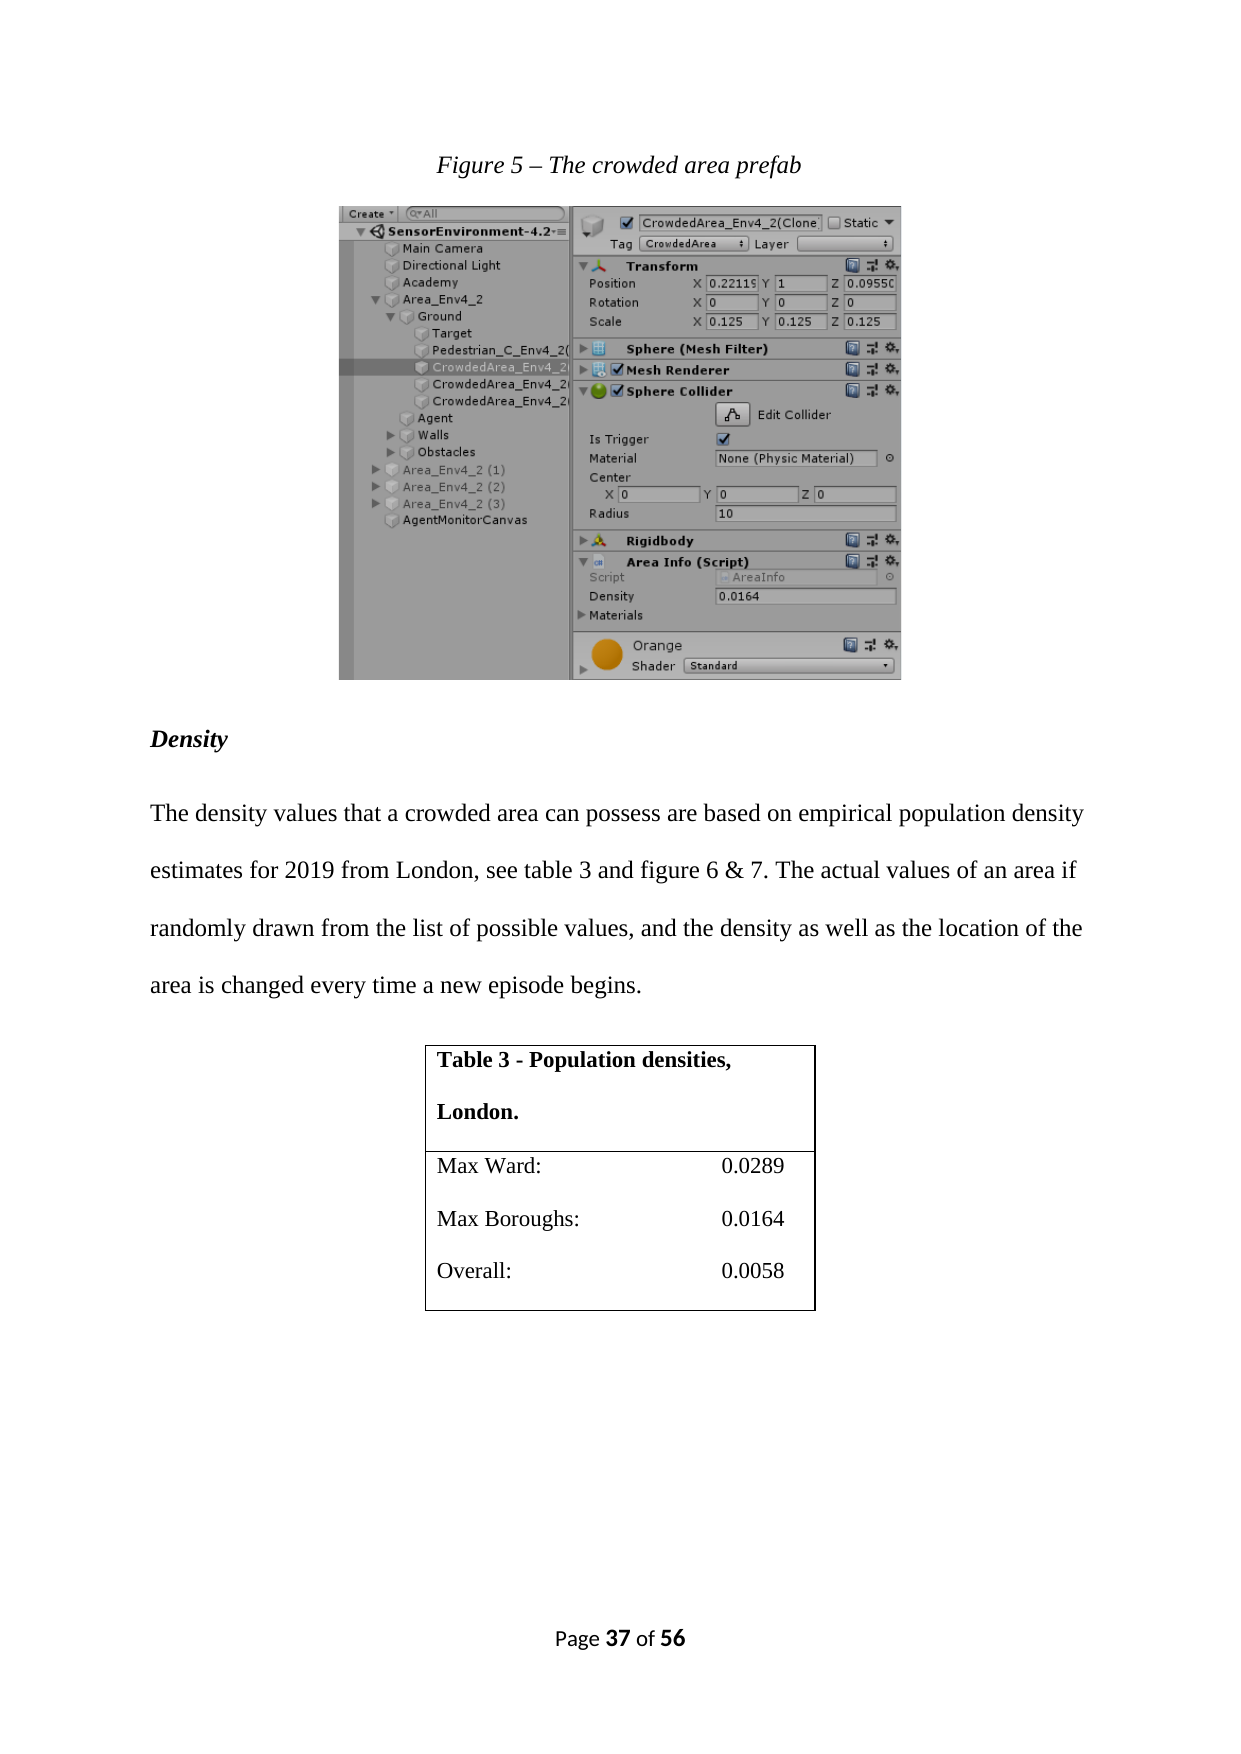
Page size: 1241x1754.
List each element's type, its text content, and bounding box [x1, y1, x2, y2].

table_header Table 3 - Population densities, London. [426, 1046, 814, 1151]
text The density values that a crowded area can possess are based on empirical population density estimates for 2019 from London, see table 3 and figure 6 & 7. The actual values of an area if randomly drawn from the list of possible values, and the density as well as the location of the area is changed every time a new episode begins. [150, 798, 1090, 999]
table_cell Overall: [426, 1257, 691, 1310]
table_cell 0.0289 [691, 1152, 814, 1205]
table_cell 0.0058 [691, 1257, 814, 1310]
picture [338, 206, 902, 680]
table_cell Max Ward: [426, 1152, 691, 1205]
text Density [150, 724, 1090, 753]
table_cell Max Boroughs: [426, 1205, 691, 1257]
table_cell 0.0164 [691, 1205, 814, 1257]
